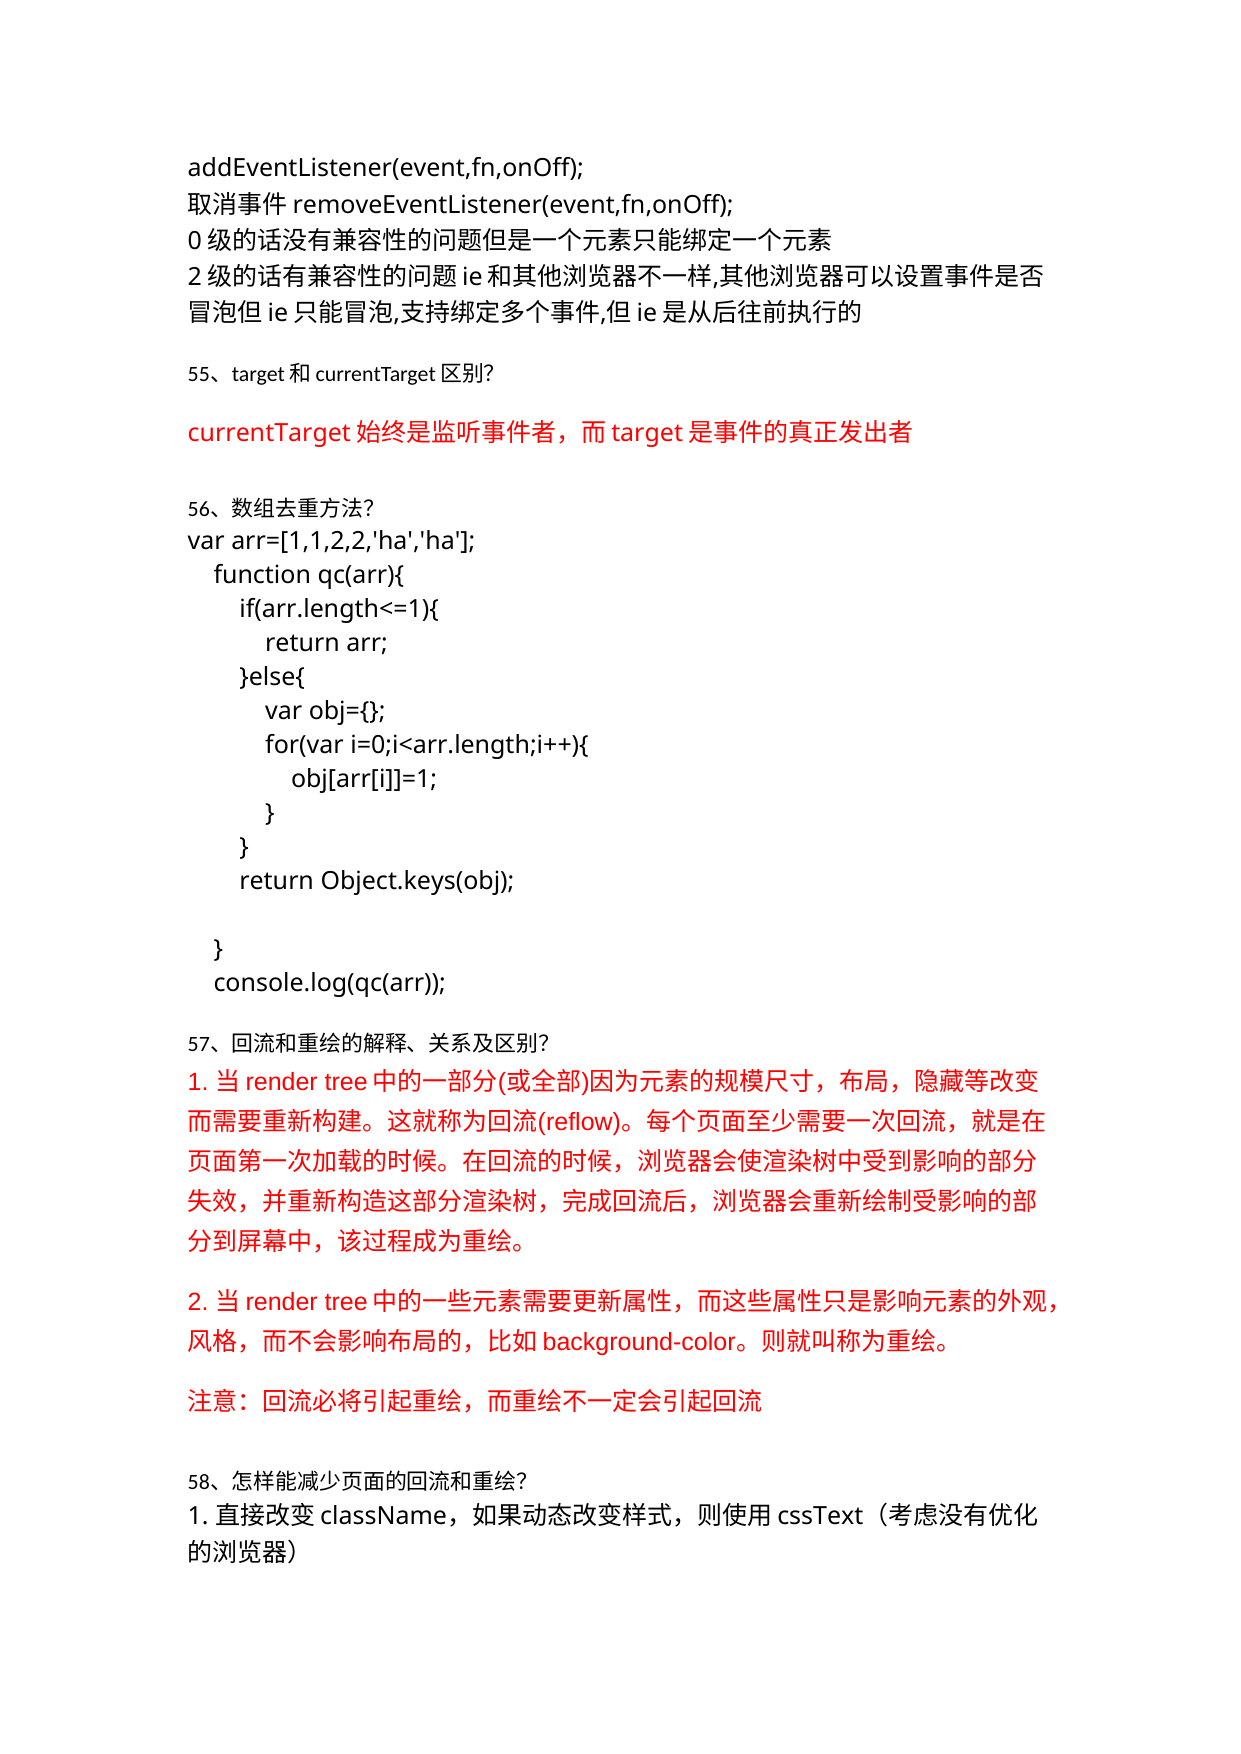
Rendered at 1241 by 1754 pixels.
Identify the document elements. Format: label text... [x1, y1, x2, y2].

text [187, 150, 1053, 329]
text 56、数组去重方法？ [187, 491, 1053, 522]
text 55、target和currentTarget区别？ [187, 356, 1053, 387]
text 2. 当render tree中的一些元素需要更新属性，而这些属性只是影响元素的外观，风格，而不会影响布局的，比如background-color。则就叫称为重绘。 [187, 1277, 1053, 1357]
text 58、怎样能减少页面的回流和重绘？ [187, 1464, 1053, 1496]
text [187, 1496, 1053, 1568]
text 1. 当render tree中的一部分(或全部)因为元素的规模尺寸，布局，隐藏等改变而需要重新构建。这就称为回流(reflow)。每个页面至少需要一次回流，就是在页面第一次加载的时候。在回流的时候，浏览器会使渲染树中受到影响的部分失效，并重新构造这部分渲染树，完成回流后，浏览器会重新绘制受影响的部分到屏幕中，该过程成为重绘。 [187, 1057, 1053, 1257]
text currentTarget始终是监听事件者，而target是事件的真正发出者 [187, 403, 1053, 448]
text 注意：回流必将引起重绘，而重绘不一定会引起回流 [187, 1377, 1053, 1417]
text 57、回流和重绘的解释、关系及区别？ [187, 1026, 1053, 1057]
text var arr=[1,1,2,2,'ha','ha']; function qc(arr){ if(arr.length<=1){ return arr; }else{ var obj={}; for(var i=0;i<arr.length;i++){ obj[arr[i]]=1; } } return Object.keys(obj); } console.log(qc(arr)); [187, 522, 1053, 999]
